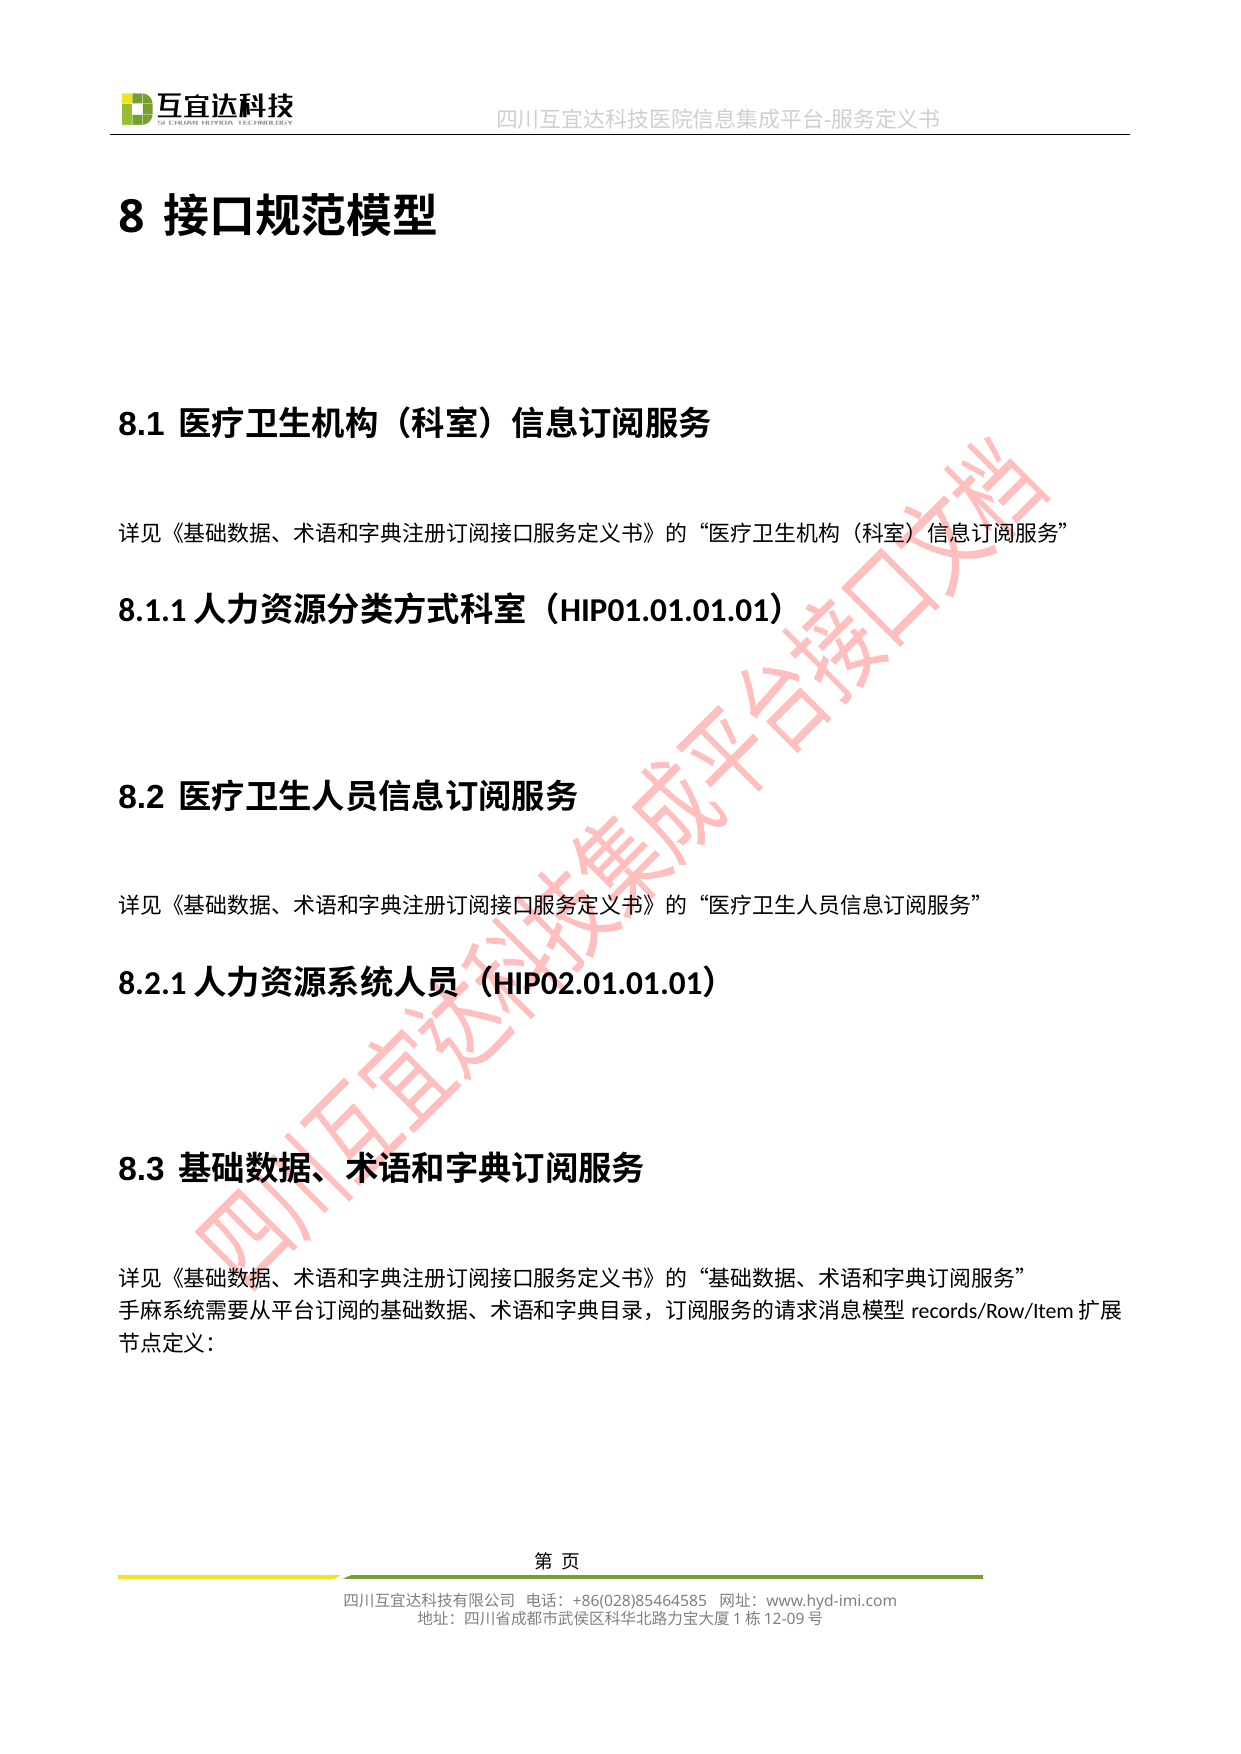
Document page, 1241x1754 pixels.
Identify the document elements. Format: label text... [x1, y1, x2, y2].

subtitle 医疗卫生机构（科室）信息订阅服务 [118, 388, 1122, 453]
text 手麻系统需要从平台订阅的基础数据、术语和字典目录，订阅服务的请求消息模型records/Row/Item扩展节点定义： [118, 1293, 1122, 1358]
subtitle 医疗卫生人员信息订阅服务 [118, 761, 1122, 826]
picture [118, 90, 297, 128]
picture [117, 1575, 984, 1579]
subtitle 人力资源分类方式科室（HIP01.01.01.01） [118, 575, 1122, 640]
text 详见《基础数据、术语和字典注册订阅接口服务定义书》的“医疗卫生人员信息订阅服务” [118, 888, 1122, 920]
text 详见《基础数据、术语和字典注册订阅接口服务定义书》的“医疗卫生机构（科室）信息订阅服务” [118, 515, 1122, 548]
subtitle 接口规范模型 [118, 163, 1122, 261]
text 详见《基础数据、术语和字典注册订阅接口服务定义书》的“基础数据、术语和字典订阅服务” [118, 1261, 1122, 1293]
subtitle 人力资源系统人员（HIP02.01.01.01） [118, 947, 1122, 1012]
subtitle 基础数据、术语和字典订阅服务 [118, 1134, 1122, 1199]
